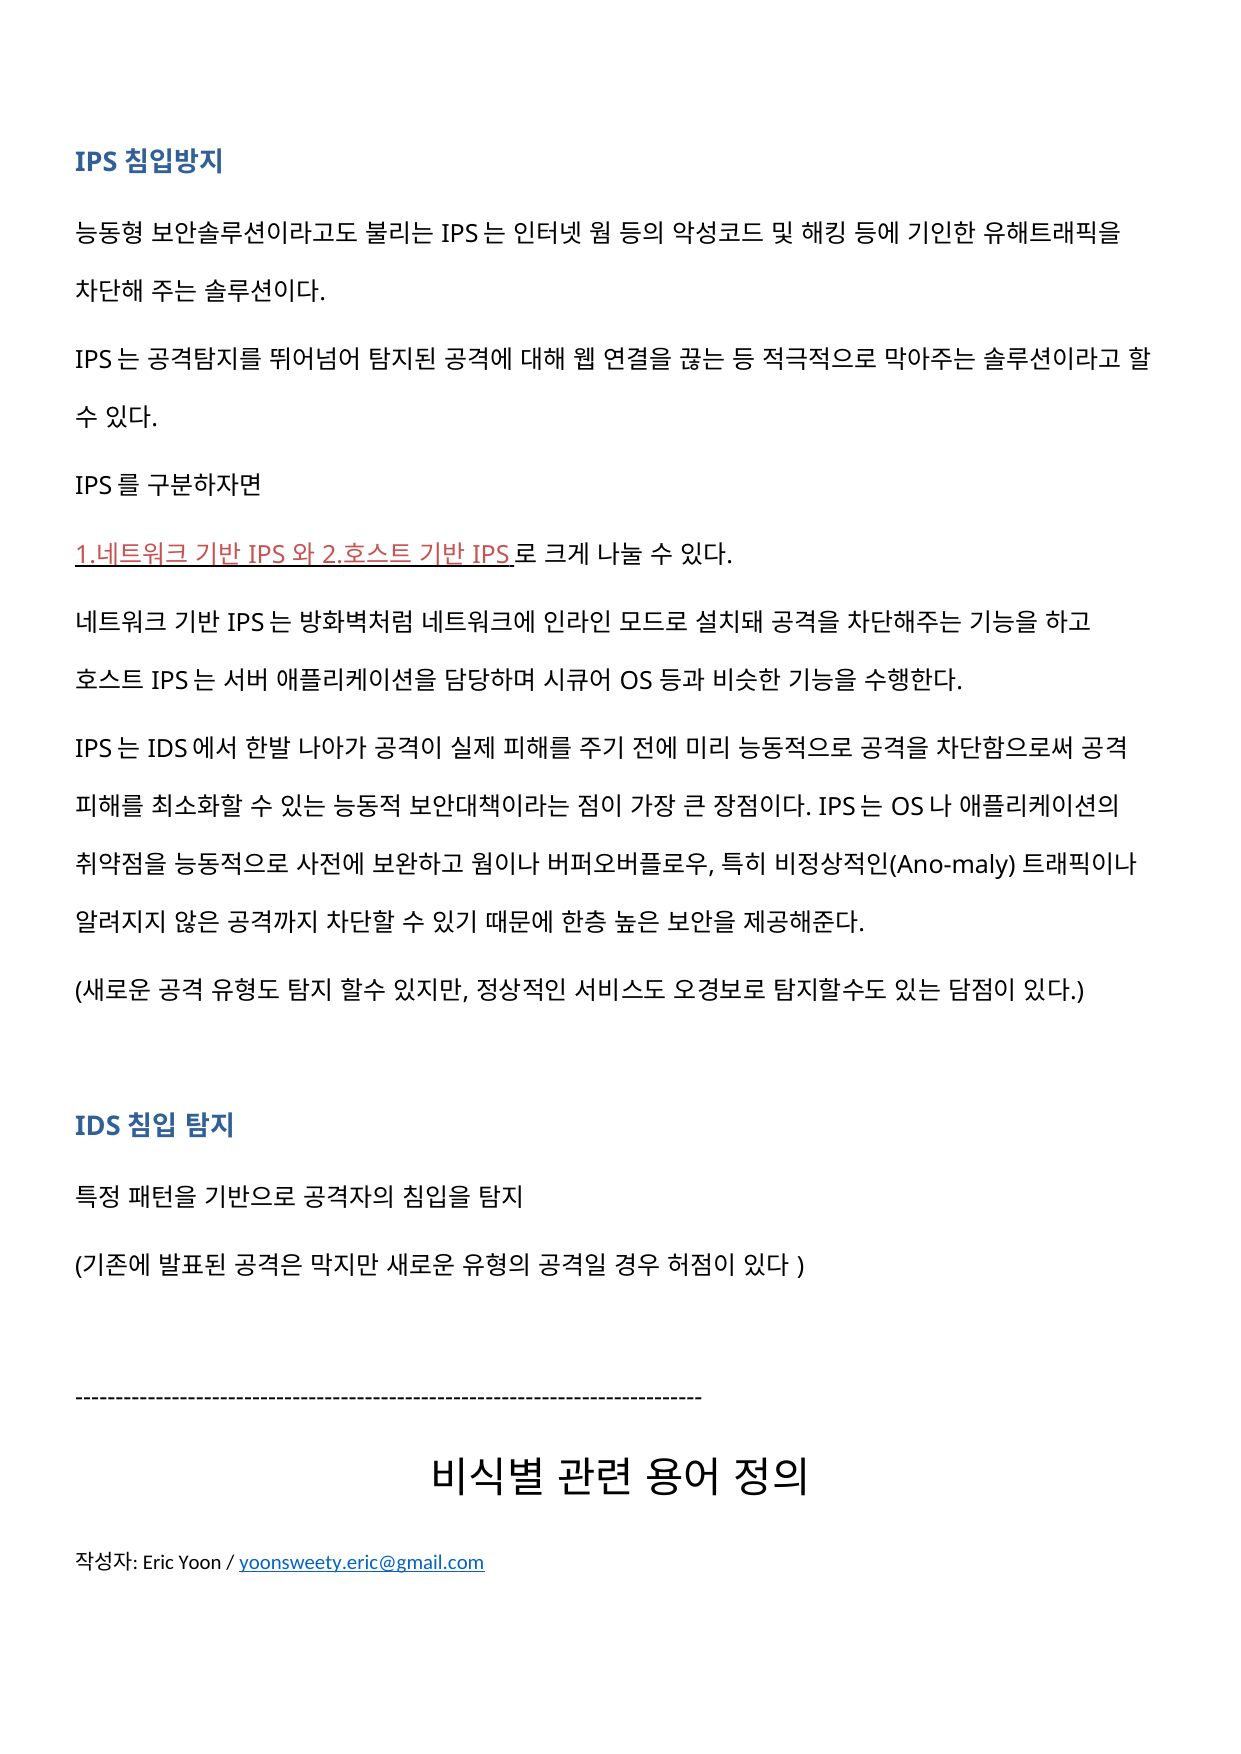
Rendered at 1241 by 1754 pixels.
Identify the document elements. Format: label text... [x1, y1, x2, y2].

text IPS를 구분하자면 [75, 466, 1165, 502]
text (기존에 발표된 공격은 막지만 새로운 유형의 공격일 경우 허점이 있다 ) [75, 1246, 1165, 1282]
text IPS 침입방지 [75, 140, 1165, 179]
text (새로운 공격 유형도 탐지 할수 있지만, 정상적인 서비스도 오경보로 탐지할수도 있는 담점이 있다.) [75, 971, 1165, 1007]
text 네트워크 기반 IPS는 방화벽처럼 네트워크에 인라인 모드로 설치돼 공격을 차단해주는 기능을 하고 호스트 IPS는 서버 애플리케이션을 담당하며 시큐어 OS 등과 비슷한 기능을 수행한다. [75, 602, 1165, 697]
text IPS는 IDS에서 한발 나아가 공격이 실제 피해를 주기 전에 미리 능동적으로 공격을 차단함으로써 공격 피해를 최소화할 수 있는 능동적 보안대책이라는 점이 가장 큰 장점이다. IPS는 OS나 애플리케이션의 취약점을 능동적으로 사전에 보완하고 웜이나 버퍼오버플로우, 특히 비정상적인(Ano-maly) 트래픽이나 알려지지 않은 공격까지 차단할 수 있기 때문에 한층 높은 보안을 제공해준다. [75, 729, 1165, 939]
text IPS는 공격탐지를 뛰어넘어 탐지된 공격에 대해 웹 연결을 끊는 등 적극적으로 막아주는 솔루션이라고 할 수 있다. [75, 339, 1165, 434]
text IDS 침입 탐지 [75, 1104, 1165, 1143]
text 능동형 보안솔루션이라고도 불리는 IPS는 인터넷 웜 등의 악성코드 및 해킹 등에 기인한 유해트래픽을 차단해 주는 솔루션이다. [75, 213, 1165, 307]
text 1.네트워크 기반 IPS 와 2.호스트 기반 IPS로 크게 나눌 수 있다. [75, 534, 1165, 570]
text 비식별 관련 용어 정의 [75, 1444, 1165, 1504]
text ------------------------------------------------------------------------------ [75, 1379, 1165, 1413]
text 특정 패턴을 기반으로 공격자의 침입을 탐지 [75, 1177, 1165, 1213]
